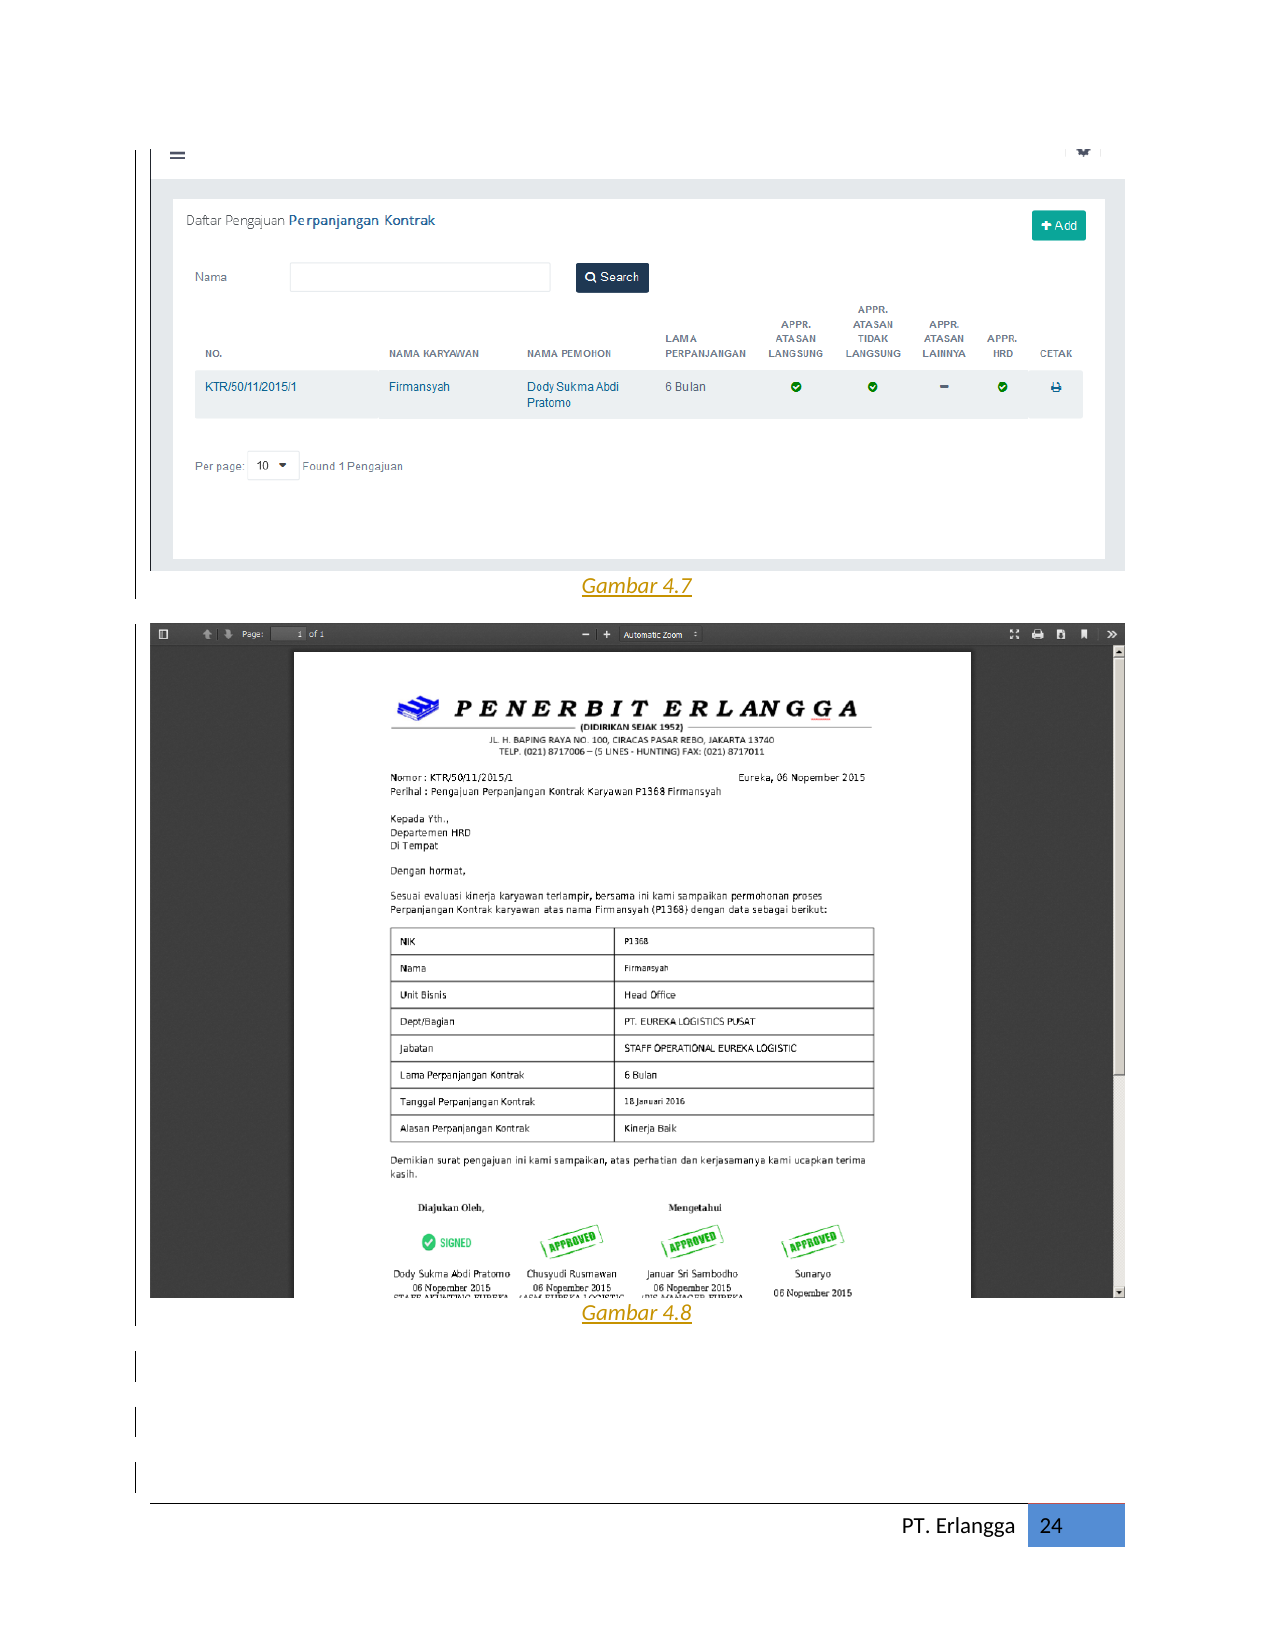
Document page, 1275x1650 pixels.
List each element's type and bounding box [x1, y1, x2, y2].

picture [150, 623, 1125, 1298]
picture [150, 149, 1125, 571]
